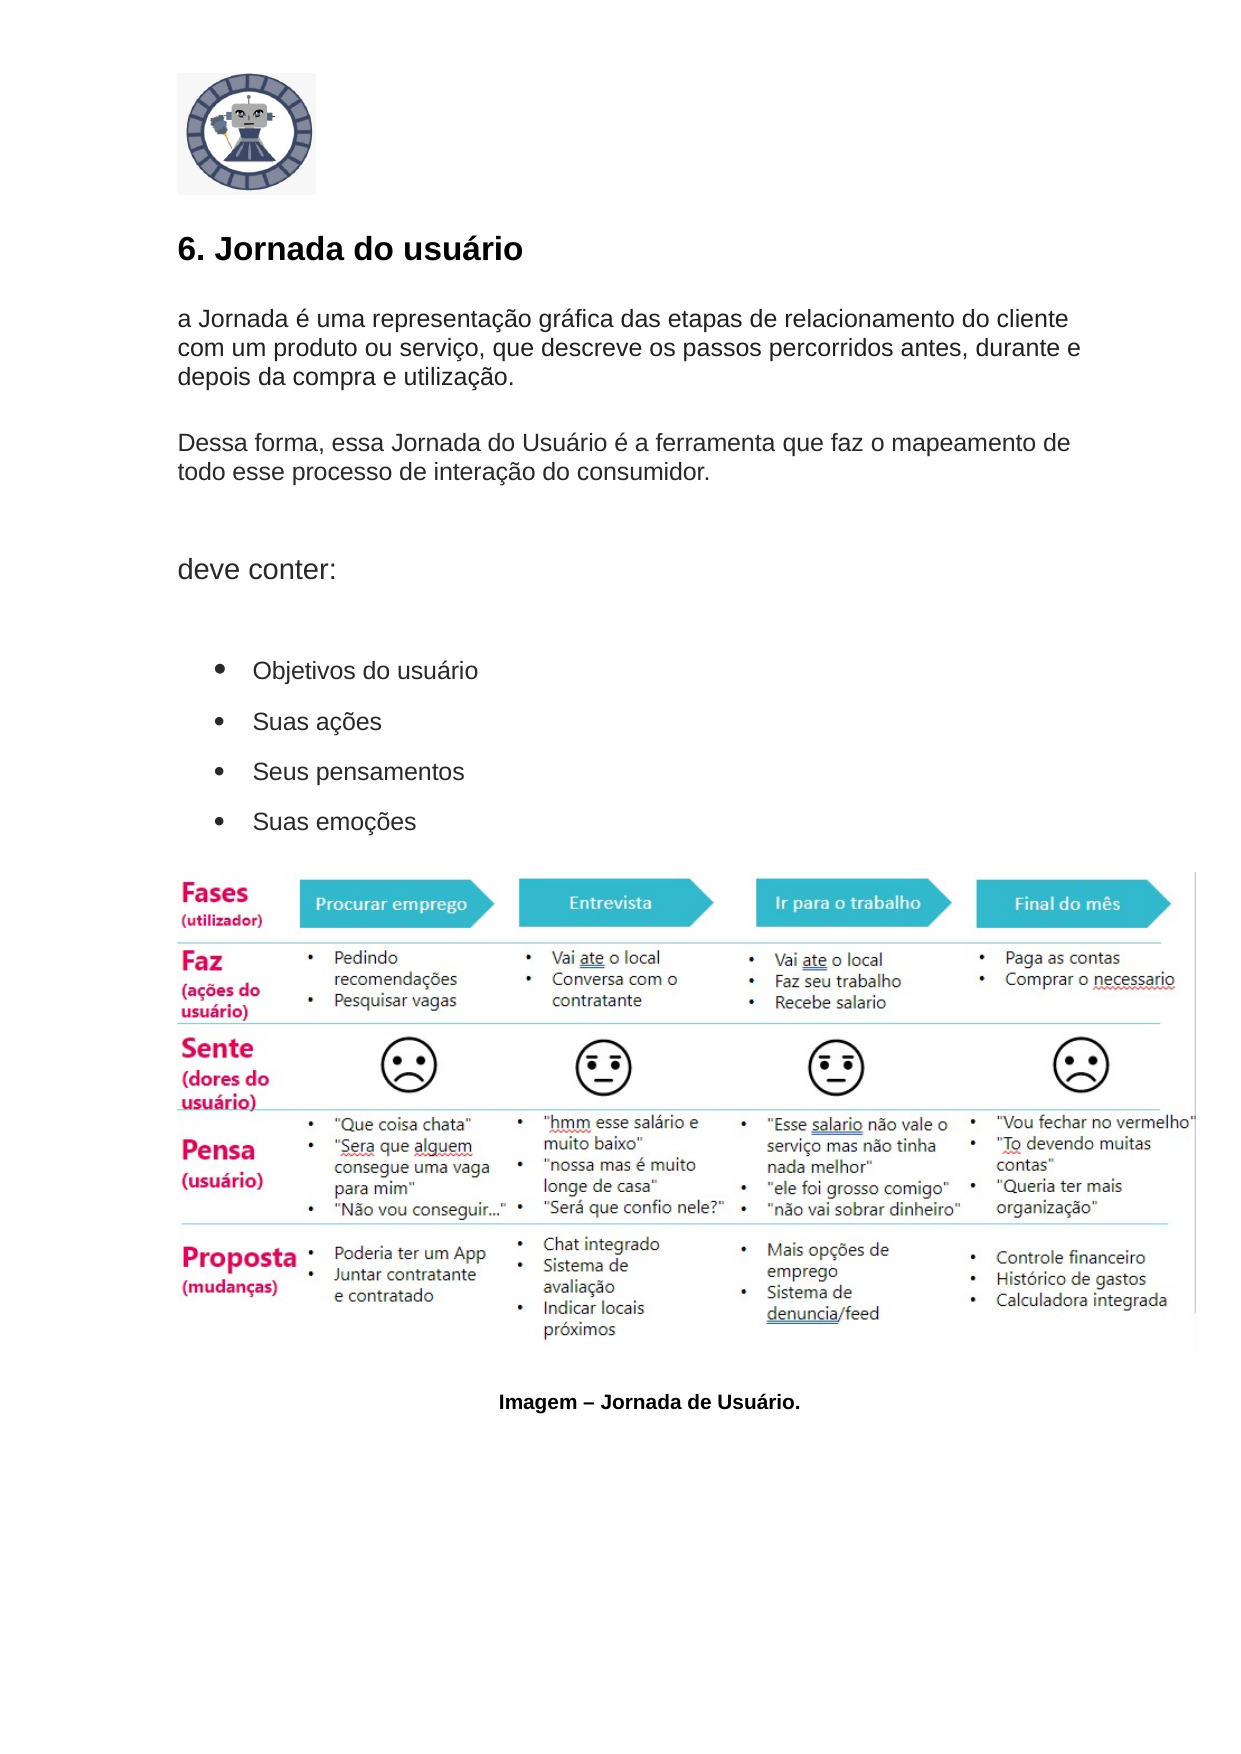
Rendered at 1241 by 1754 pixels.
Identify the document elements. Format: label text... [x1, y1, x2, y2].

list Seus pensamentos [215, 736, 1122, 786]
text Imagem – Jornada de Usuário. [177, 1389, 1122, 1413]
picture [177, 872, 1197, 1352]
text deve conter: [177, 536, 1122, 586]
picture [177, 73, 317, 195]
list Objetivos do usuário [215, 636, 1122, 686]
text Dessa forma, essa Jornada do Usuário é a ferramenta que faz o mapeamento de todo esse processo de interação do consumidor. [710, 428, 1122, 486]
list Suas emoções [215, 786, 1122, 836]
list Suas ações [215, 686, 1122, 736]
subtitle 6. Jornada do usuário [177, 228, 1122, 267]
subtitle a Jornada é uma representação gráfica das etapas de relacionamento do cliente com um produto ou serviço, que descreve os passos percorridos antes, durante e depois da compra e utilização. [177, 304, 1122, 391]
